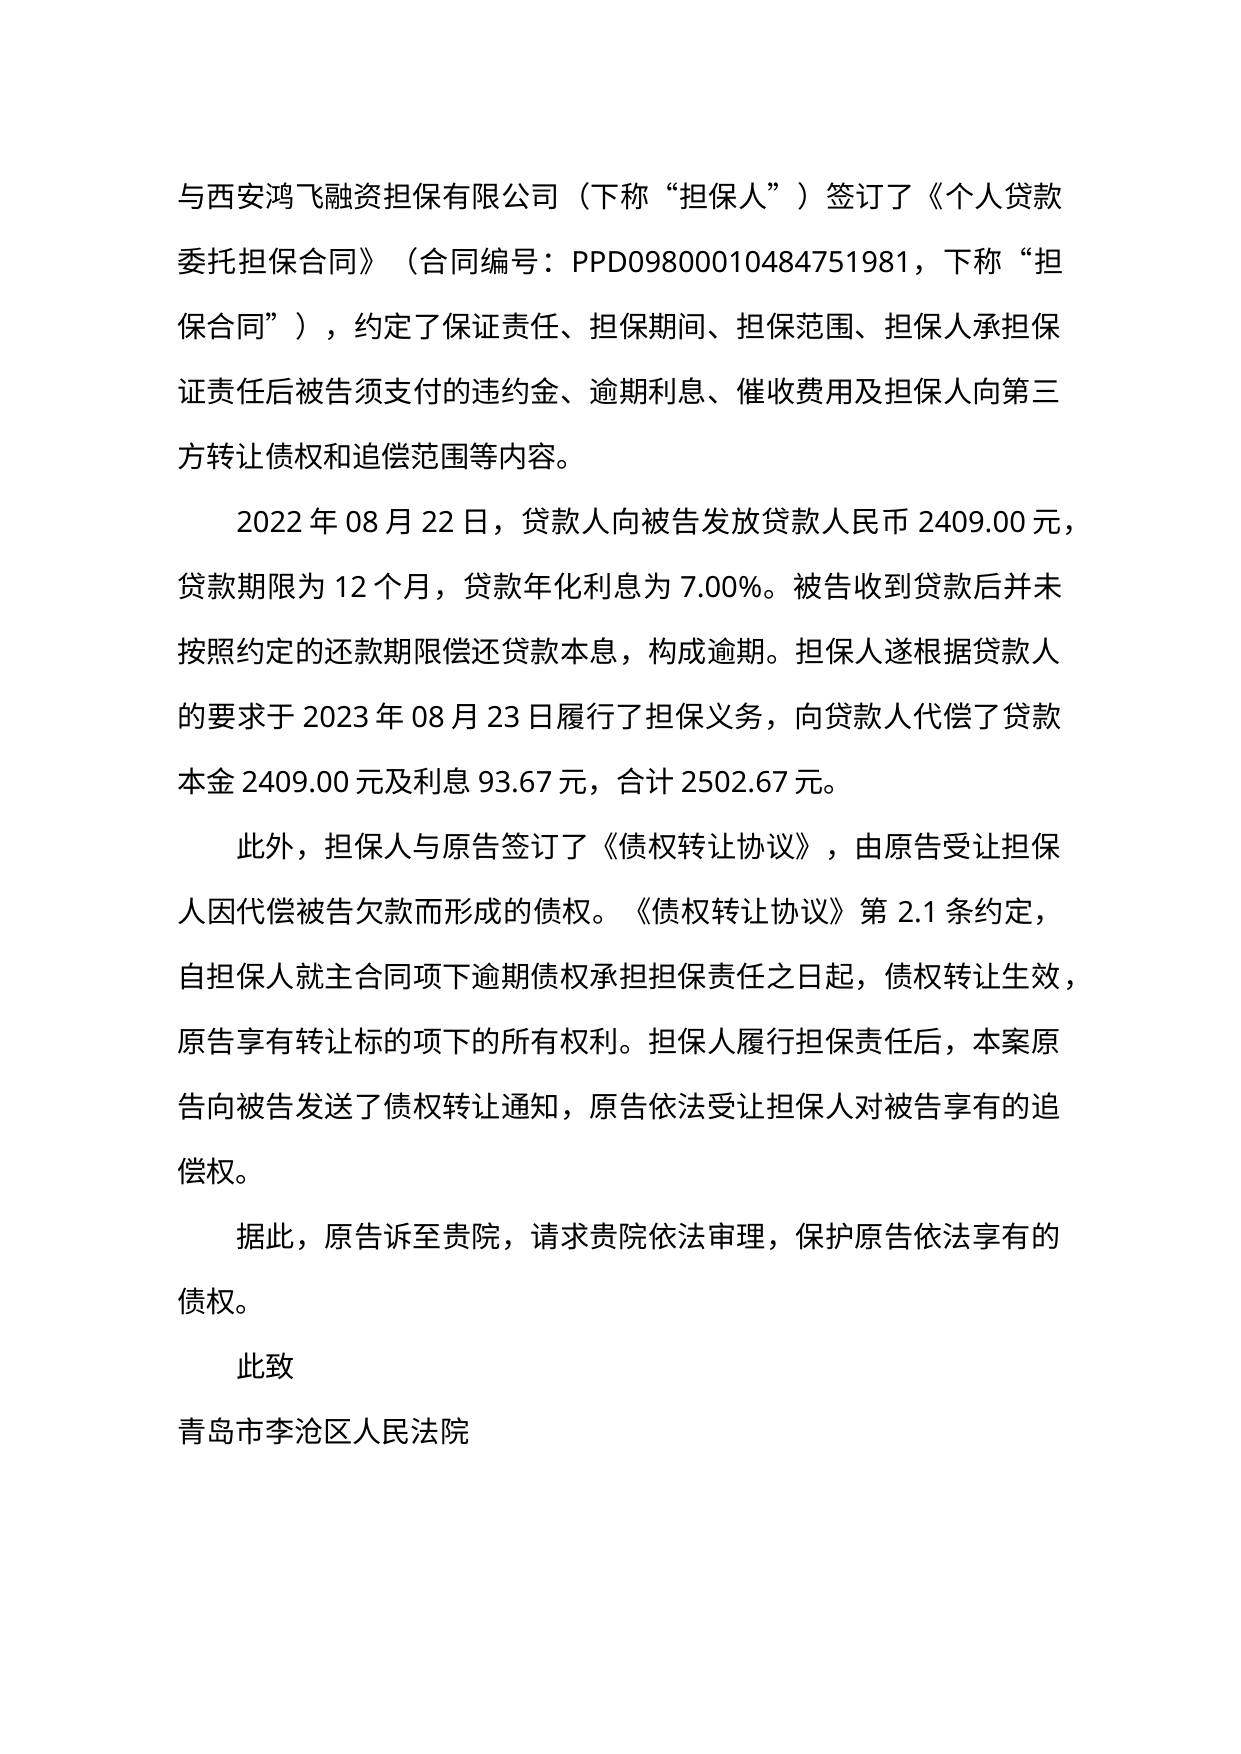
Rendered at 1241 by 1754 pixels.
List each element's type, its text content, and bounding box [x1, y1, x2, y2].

text 此致 [177, 1332, 1063, 1397]
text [177, 162, 1063, 487]
text 据此，原告诉至贵院，请求贵院依法审理，保护原告依法享有的债权。 [177, 1202, 1063, 1332]
text 2022年08月22日，贷款人向被告发放贷款人民币2409.00元，贷款期限为12个月，贷款年化利息为7.00%。被告收到贷款后并未按照约定的还款期限偿还贷款本息，构成逾期。担保人遂根据贷款人的要求于2023年08月23日履行了担保义务，向贷款人代偿了贷款本金2409.00元及利息93.67元，合计2502.67元。 [177, 487, 1063, 812]
text 青岛市李沧区人民法院 [177, 1397, 1063, 1462]
text 此外，担保人与原告签订了《债权转让协议》，由原告受让担保人因代偿被告欠款而形成的债权。《债权转让协议》第2.1条约定，自担保人就主合同项下逾期债权承担担保责任之日起，债权转让生效，原告享有转让标的项下的所有权利。担保人履行担保责任后，本案原告向被告发送了债权转让通知，原告依法受让担保人对被告享有的追偿权。 [177, 812, 1063, 1202]
